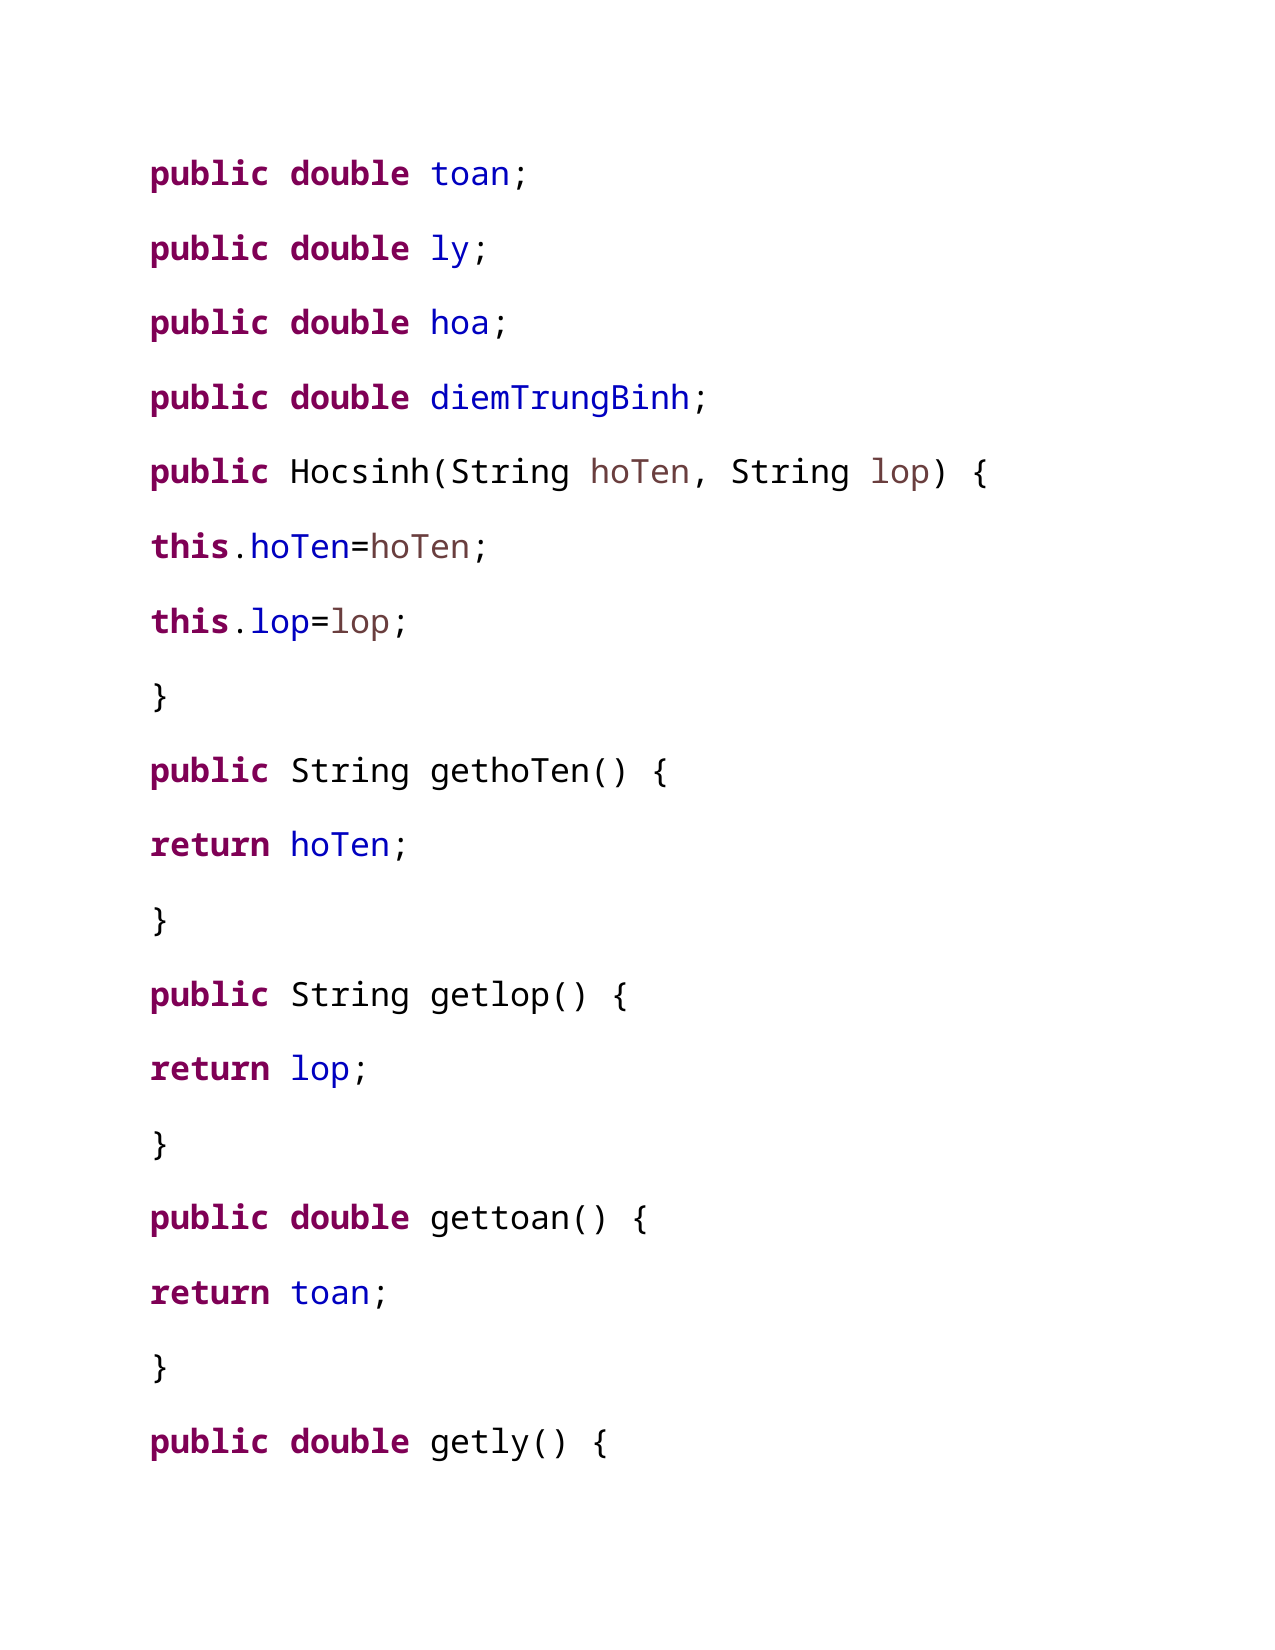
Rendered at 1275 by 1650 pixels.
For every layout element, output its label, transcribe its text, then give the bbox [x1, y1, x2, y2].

text } [150, 672, 1125, 717]
text return toan; [150, 1269, 1125, 1314]
text } [150, 1119, 1125, 1165]
text public double gettoan() { [150, 1194, 1125, 1239]
text public String getlop() { [150, 970, 1125, 1016]
text public double getly() { [150, 1418, 1125, 1463]
text } [150, 896, 1125, 941]
text this.hoTen=hoTen; [150, 523, 1125, 568]
text return hoTen; [150, 821, 1125, 867]
text return lop; [150, 1045, 1125, 1090]
text public double hoa; [150, 299, 1125, 344]
text this.lop=lop; [150, 597, 1125, 643]
text public double diemTrungBinh; [150, 374, 1125, 419]
text public String gethoTen() { [150, 747, 1125, 792]
text } [150, 1343, 1125, 1389]
text public Hocsinh(String hoTen, String lop) { [150, 448, 1125, 494]
text public double toan; [150, 150, 1125, 195]
text public double ly; [150, 224, 1125, 270]
